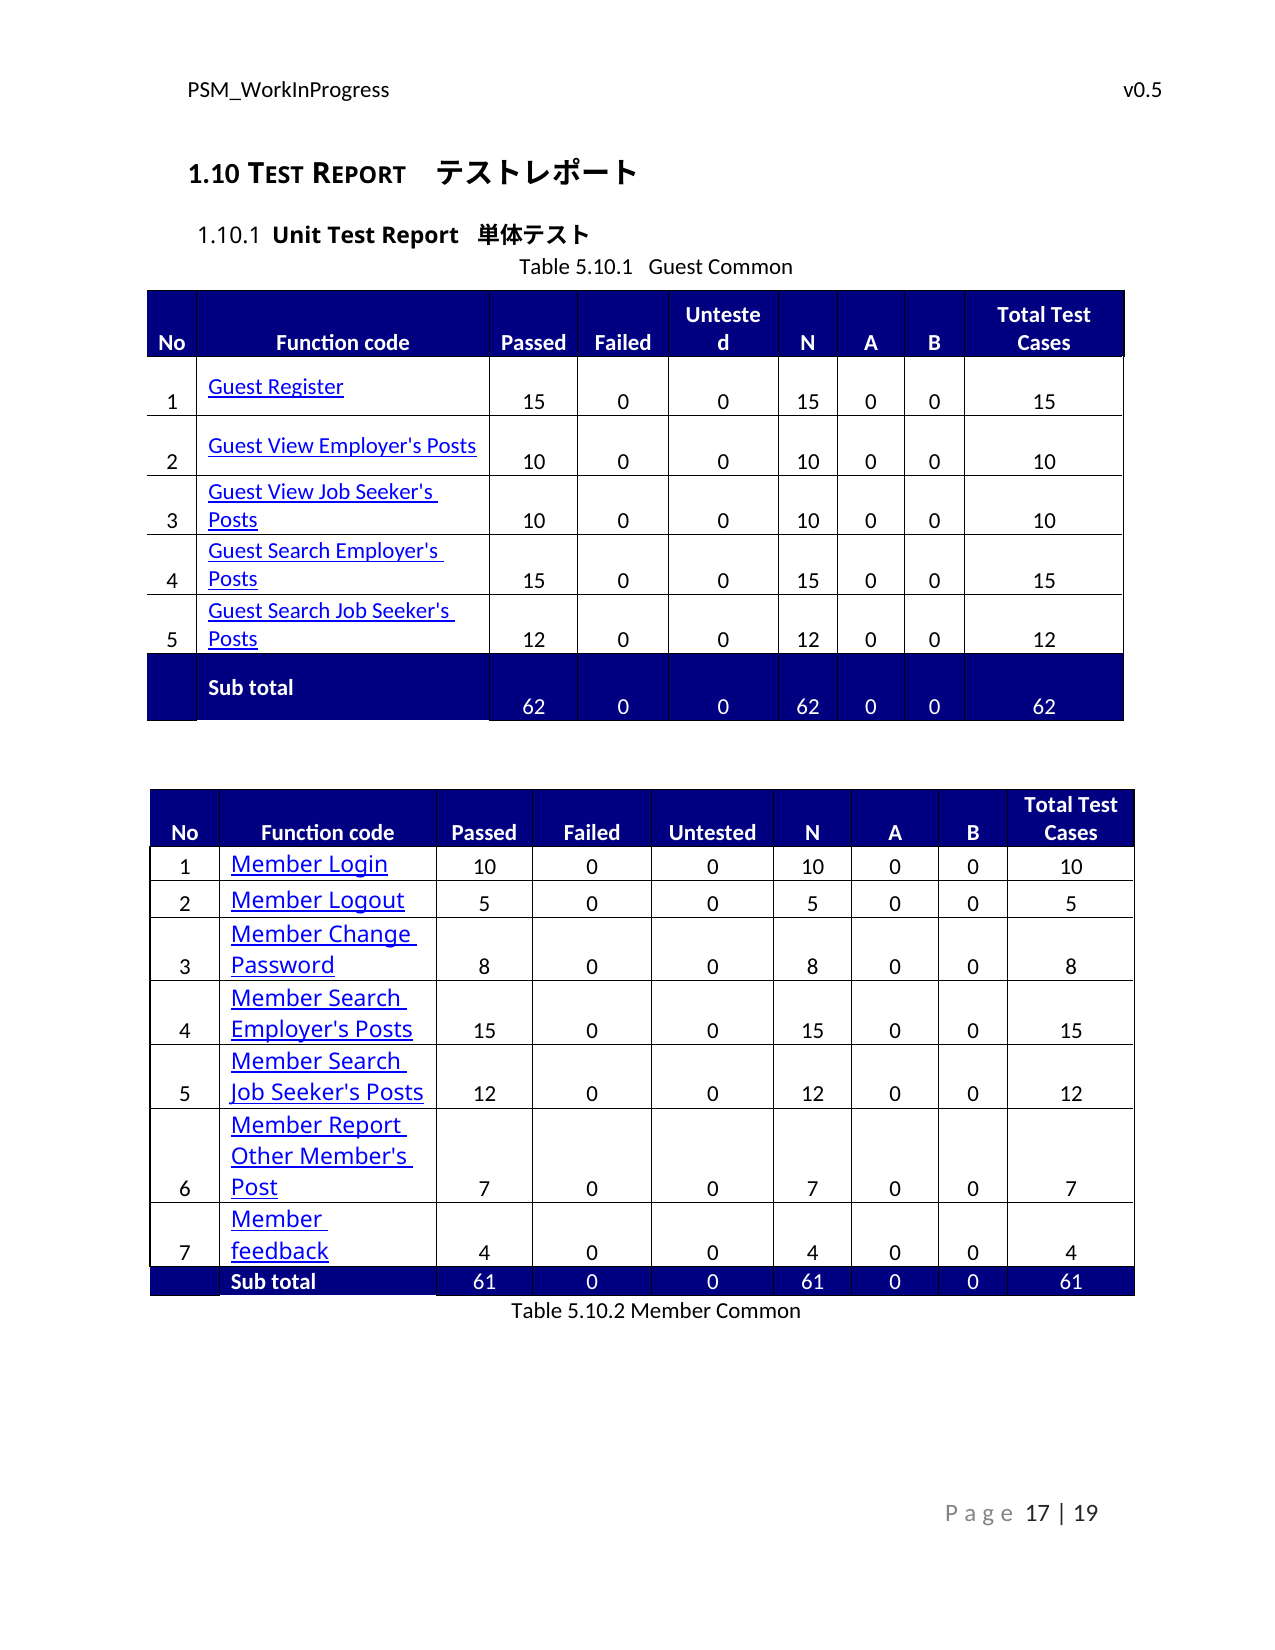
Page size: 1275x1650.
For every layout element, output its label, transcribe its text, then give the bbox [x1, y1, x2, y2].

table_cell 15 [779, 535, 837, 594]
table_cell [150, 1267, 219, 1295]
table_cell Member Change Password [220, 918, 436, 980]
table_cell 0 [578, 357, 668, 415]
table_cell 8 [774, 918, 851, 980]
table_header Failed [533, 790, 651, 846]
table_header Total Test Cases [965, 291, 1123, 356]
table_cell 0 [852, 1045, 938, 1107]
table_cell 0 [652, 881, 773, 917]
table_cell 0 [578, 535, 668, 594]
table_cell Member Search Job Seeker's Posts [220, 1045, 436, 1107]
table_cell 0 [652, 1045, 773, 1107]
table_cell 12 [1008, 1044, 1134, 1107]
table_cell 0 [852, 918, 938, 980]
table_cell 0 [533, 881, 651, 917]
table_cell 0 [533, 981, 651, 1044]
table_cell 10 [490, 416, 577, 475]
table_cell 15 [490, 357, 577, 415]
table_header Untested [669, 291, 778, 356]
table_cell 0 [905, 654, 964, 720]
table_cell Sub total [220, 1267, 436, 1295]
table_header No [150, 790, 219, 846]
table_cell 0 [669, 535, 778, 594]
table_cell Member Login [220, 847, 436, 880]
table_cell 7 [151, 1203, 219, 1266]
table_cell 0 [578, 595, 668, 653]
table_cell 0 [669, 476, 778, 534]
table_cell 62 [779, 654, 837, 720]
table_header A [852, 790, 938, 846]
table_cell 62 [490, 654, 577, 720]
table_cell 12 [490, 595, 577, 653]
table_cell 0 [939, 1109, 1007, 1202]
table_cell Member feedback [220, 1203, 436, 1266]
table_header B [939, 790, 1007, 846]
table_cell 4 [151, 981, 219, 1044]
table_header B [905, 291, 964, 356]
table_cell 0 [533, 1109, 651, 1202]
table_header Passed [437, 790, 532, 846]
table_cell 8 [437, 918, 532, 980]
table_cell 15 [965, 534, 1123, 594]
table_cell 0 [905, 595, 964, 653]
text Table 5.10.1 Guest Common [187, 252, 1125, 281]
table_header No [147, 291, 196, 356]
table_header A [838, 291, 904, 356]
table_cell Guest Search Employer's Posts [197, 535, 489, 594]
table_cell 0 [939, 881, 1007, 917]
table_cell 0 [578, 654, 668, 720]
table_cell 0 [905, 357, 964, 415]
table_cell 0 [852, 981, 938, 1044]
table_header Untested [652, 790, 773, 846]
table_header Failed [578, 291, 668, 356]
table_cell 0 [578, 416, 668, 475]
table_header Function code [220, 790, 436, 846]
table_cell 0 [852, 881, 938, 917]
text Table 5.10.2 Member Common [187, 1296, 1125, 1324]
table_header Total Test Cases [1008, 790, 1133, 846]
table_header Function code [197, 291, 489, 356]
table_cell 12 [437, 1045, 532, 1107]
table_cell 15 [490, 535, 577, 594]
table_cell 7 [437, 1109, 532, 1202]
table_cell 12 [774, 1045, 851, 1107]
table_cell 0 [652, 1267, 773, 1295]
table_cell 0 [838, 357, 904, 415]
table_cell 10 [779, 476, 837, 534]
table_cell 15 [774, 981, 851, 1044]
table_cell 0 [652, 1203, 773, 1266]
table_cell 0 [533, 918, 651, 980]
table_cell Guest View Employer's Posts [197, 416, 489, 475]
table_cell 0 [939, 847, 1007, 880]
table_cell 2 [147, 416, 196, 475]
table_cell 10 [490, 476, 577, 534]
table_cell 0 [533, 1203, 651, 1266]
table_cell 0 [669, 654, 778, 720]
table_cell Member Report Other Member's Post [220, 1109, 436, 1202]
table_cell 0 [533, 847, 651, 880]
table_cell [147, 654, 196, 720]
table_cell 61 [774, 1267, 851, 1295]
table_cell 3 [147, 476, 196, 534]
table_cell 0 [939, 1203, 1007, 1266]
table_cell 0 [905, 476, 964, 534]
table_cell 0 [533, 1045, 651, 1107]
table_cell 12 [779, 595, 837, 653]
table_cell 8 [1008, 917, 1134, 980]
table_cell 0 [838, 416, 904, 475]
table_cell 61 [437, 1267, 532, 1295]
table_header Passed [490, 291, 577, 356]
table_cell 10 [437, 847, 532, 880]
table_cell 0 [939, 981, 1007, 1044]
table_cell 5 [774, 881, 851, 917]
table_cell 7 [774, 1109, 851, 1202]
table_cell 12 [965, 594, 1123, 653]
table_cell 0 [852, 1203, 938, 1266]
table_cell 1 [151, 847, 219, 880]
table_cell 0 [652, 981, 773, 1044]
table_cell 0 [838, 535, 904, 594]
table_cell 15 [779, 357, 837, 415]
table_cell 0 [669, 416, 778, 475]
table_cell 0 [939, 918, 1007, 980]
table_cell 61 [1008, 1266, 1134, 1295]
table_cell 62 [965, 653, 1123, 720]
table_cell Guest View Job Seeker's Posts [197, 476, 489, 534]
table_cell 0 [852, 1109, 938, 1202]
table_cell 10 [779, 416, 837, 475]
subtitle Unit Test Report 単体テスト [197, 217, 1125, 250]
table_cell 4 [437, 1203, 532, 1266]
table_cell 7 [1008, 1108, 1134, 1202]
table_cell 0 [652, 1109, 773, 1202]
table_cell 0 [852, 847, 938, 880]
table_cell 0 [939, 1045, 1007, 1107]
table_cell 0 [669, 595, 778, 653]
table_cell Member Search Employer's Posts [220, 981, 436, 1044]
subtitle Test Report テストレポート [187, 150, 1125, 192]
table_cell 4 [147, 535, 196, 594]
table_cell 5 [437, 881, 532, 917]
table_cell 0 [939, 1267, 1007, 1295]
table_cell 0 [838, 654, 904, 720]
table_cell 5 [1008, 880, 1134, 917]
table_cell 5 [147, 595, 196, 653]
table_header N [779, 291, 837, 356]
table_header N [774, 790, 851, 846]
table_cell 4 [774, 1203, 851, 1266]
table_cell 10 [774, 847, 851, 880]
table_cell Guest Search Job Seeker's Posts [197, 595, 489, 653]
table_cell 15 [965, 356, 1123, 415]
table_cell 0 [905, 535, 964, 594]
table_cell 0 [838, 595, 904, 653]
table_cell 0 [578, 476, 668, 534]
table_cell 3 [151, 918, 219, 980]
table_cell 1 [147, 357, 196, 415]
table_cell Guest Register [197, 357, 489, 415]
table_cell 2 [151, 881, 219, 917]
table_cell 15 [437, 981, 532, 1044]
table_cell 6 [151, 1109, 219, 1202]
table_cell 0 [652, 847, 773, 880]
table_cell 15 [1008, 980, 1134, 1044]
table_cell Member Logout [220, 881, 436, 917]
table_cell Sub total [197, 654, 489, 720]
table_cell 0 [652, 918, 773, 980]
table_cell 0 [669, 357, 778, 415]
table_cell 10 [1008, 847, 1134, 880]
table_cell 0 [905, 416, 964, 475]
table_cell 0 [838, 476, 904, 534]
table_cell 4 [1008, 1202, 1134, 1266]
table_cell 10 [965, 415, 1123, 475]
table_cell 0 [852, 1267, 938, 1295]
table_cell 0 [533, 1267, 651, 1295]
table_cell 10 [965, 475, 1123, 534]
table_cell 5 [151, 1045, 219, 1107]
